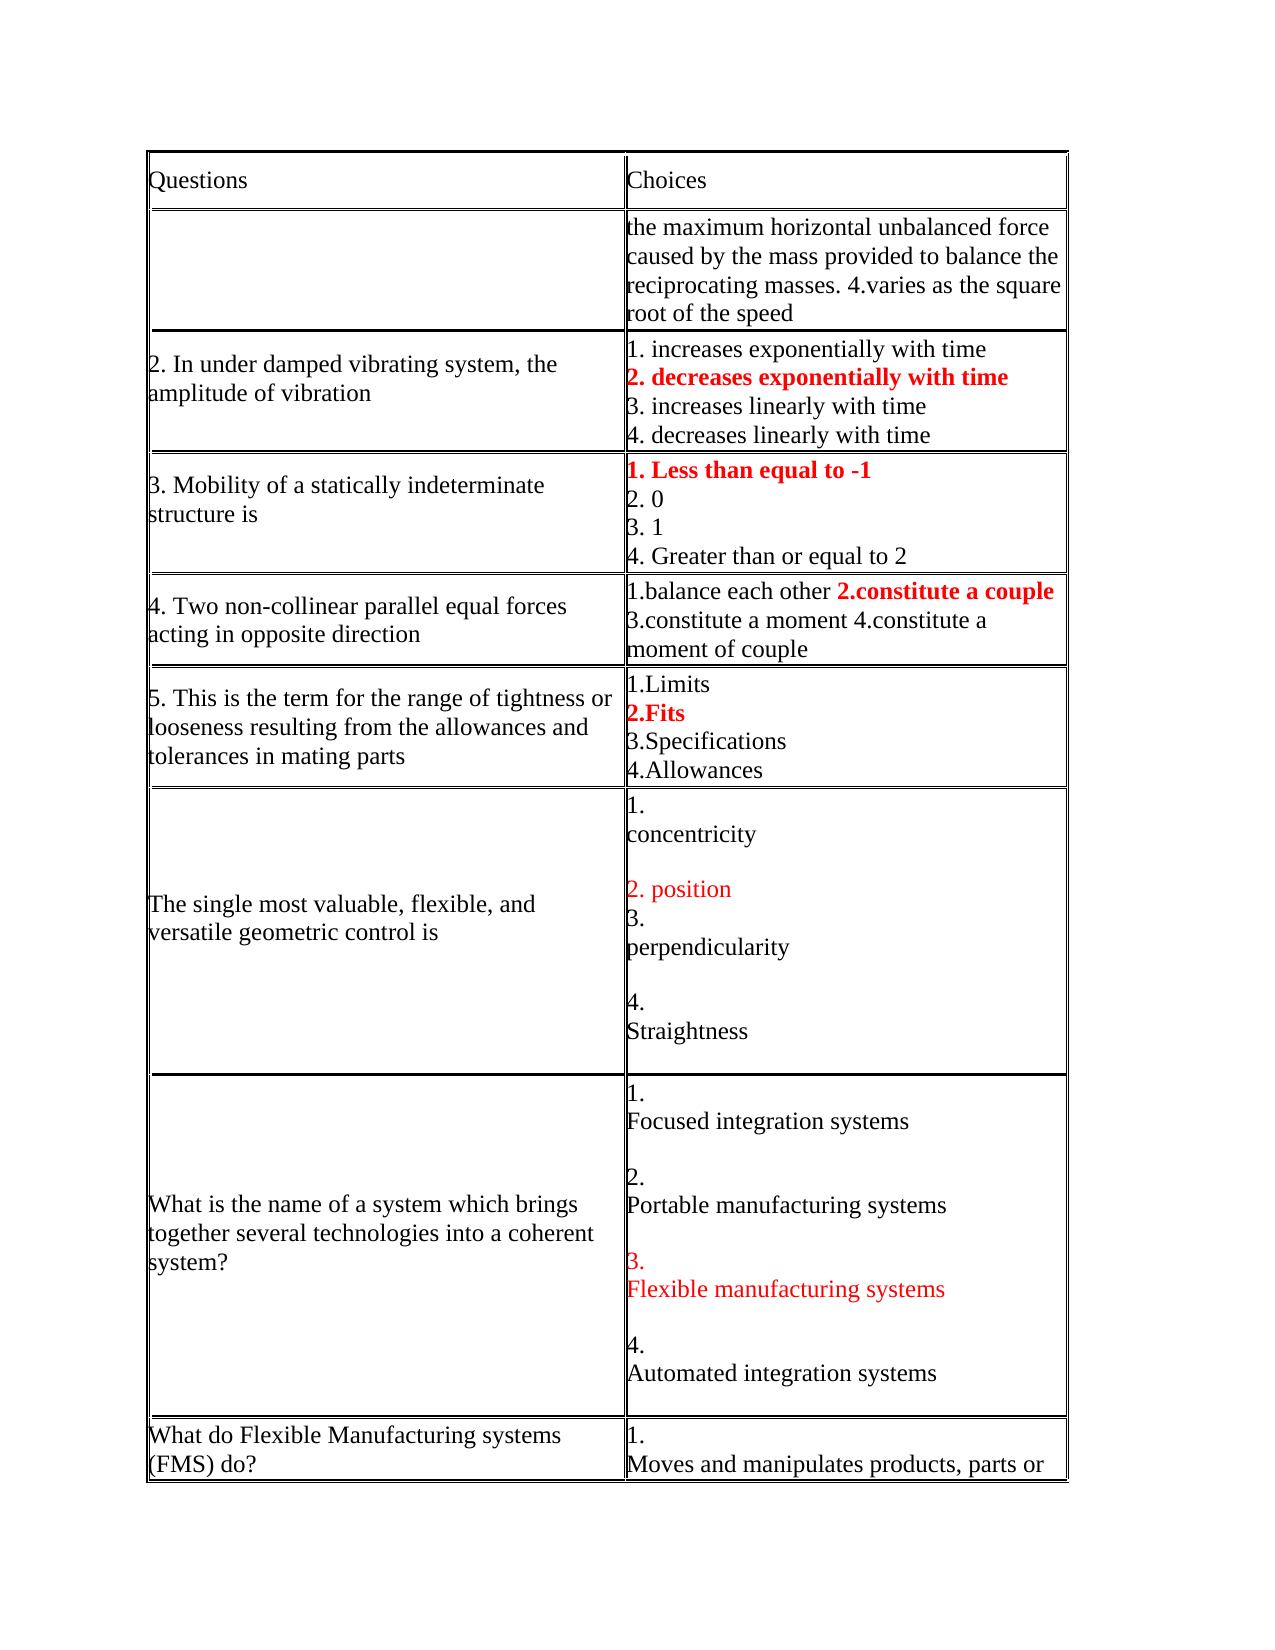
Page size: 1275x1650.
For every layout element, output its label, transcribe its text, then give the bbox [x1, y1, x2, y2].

table_cell 1. concentricity 2. position 3. perpendicularity 4. Straightness [628, 789, 1066, 1073]
table_cell 2. In under damped vibrating system, the amplitude of vibration [150, 329, 624, 450]
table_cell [628, 211, 1066, 329]
table_header Choices [626, 153, 1067, 207]
table_cell 5. This is the term for the range of tightness or looseness resulting from the allowances and tolerances in mating parts [150, 664, 624, 786]
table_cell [626, 1419, 1067, 1479]
table_cell 1.Limits 2.Fits 3.Specifications 4.Allowances [628, 668, 1066, 786]
table_cell 1. increases exponentially with time 2. decreases exponentially with time 3. increases linearly with time 4. decreases linearly with time [628, 332, 1066, 450]
table_cell What is the name of a system which brings together several technologies into a coherent system? [148, 1073, 624, 1415]
table_header Questions [150, 152, 626, 207]
table_cell The single most valuable, flexible, and versatile geometric control is [148, 786, 626, 1073]
table_cell 1.balance each other 2.constitute a couple 3.constitute a moment 4.constitute a moment of couple [628, 575, 1066, 664]
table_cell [150, 1415, 626, 1479]
table_cell 1. Focused integration systems 2. Portable manufacturing systems 3. Flexible manufacturing systems 4. Automated integration systems [628, 1076, 1066, 1415]
table_cell 3. Mobility of a statically indeterminate structure is [150, 450, 624, 572]
table_cell 1. Less than equal to -1 2. 0 3. 1 4. Greater than or equal to 2 [628, 454, 1066, 572]
table_cell 4. Two non-collinear parallel equal forces acting in opposite direction [148, 572, 626, 664]
table_cell 1. Hammer blow [150, 208, 624, 329]
